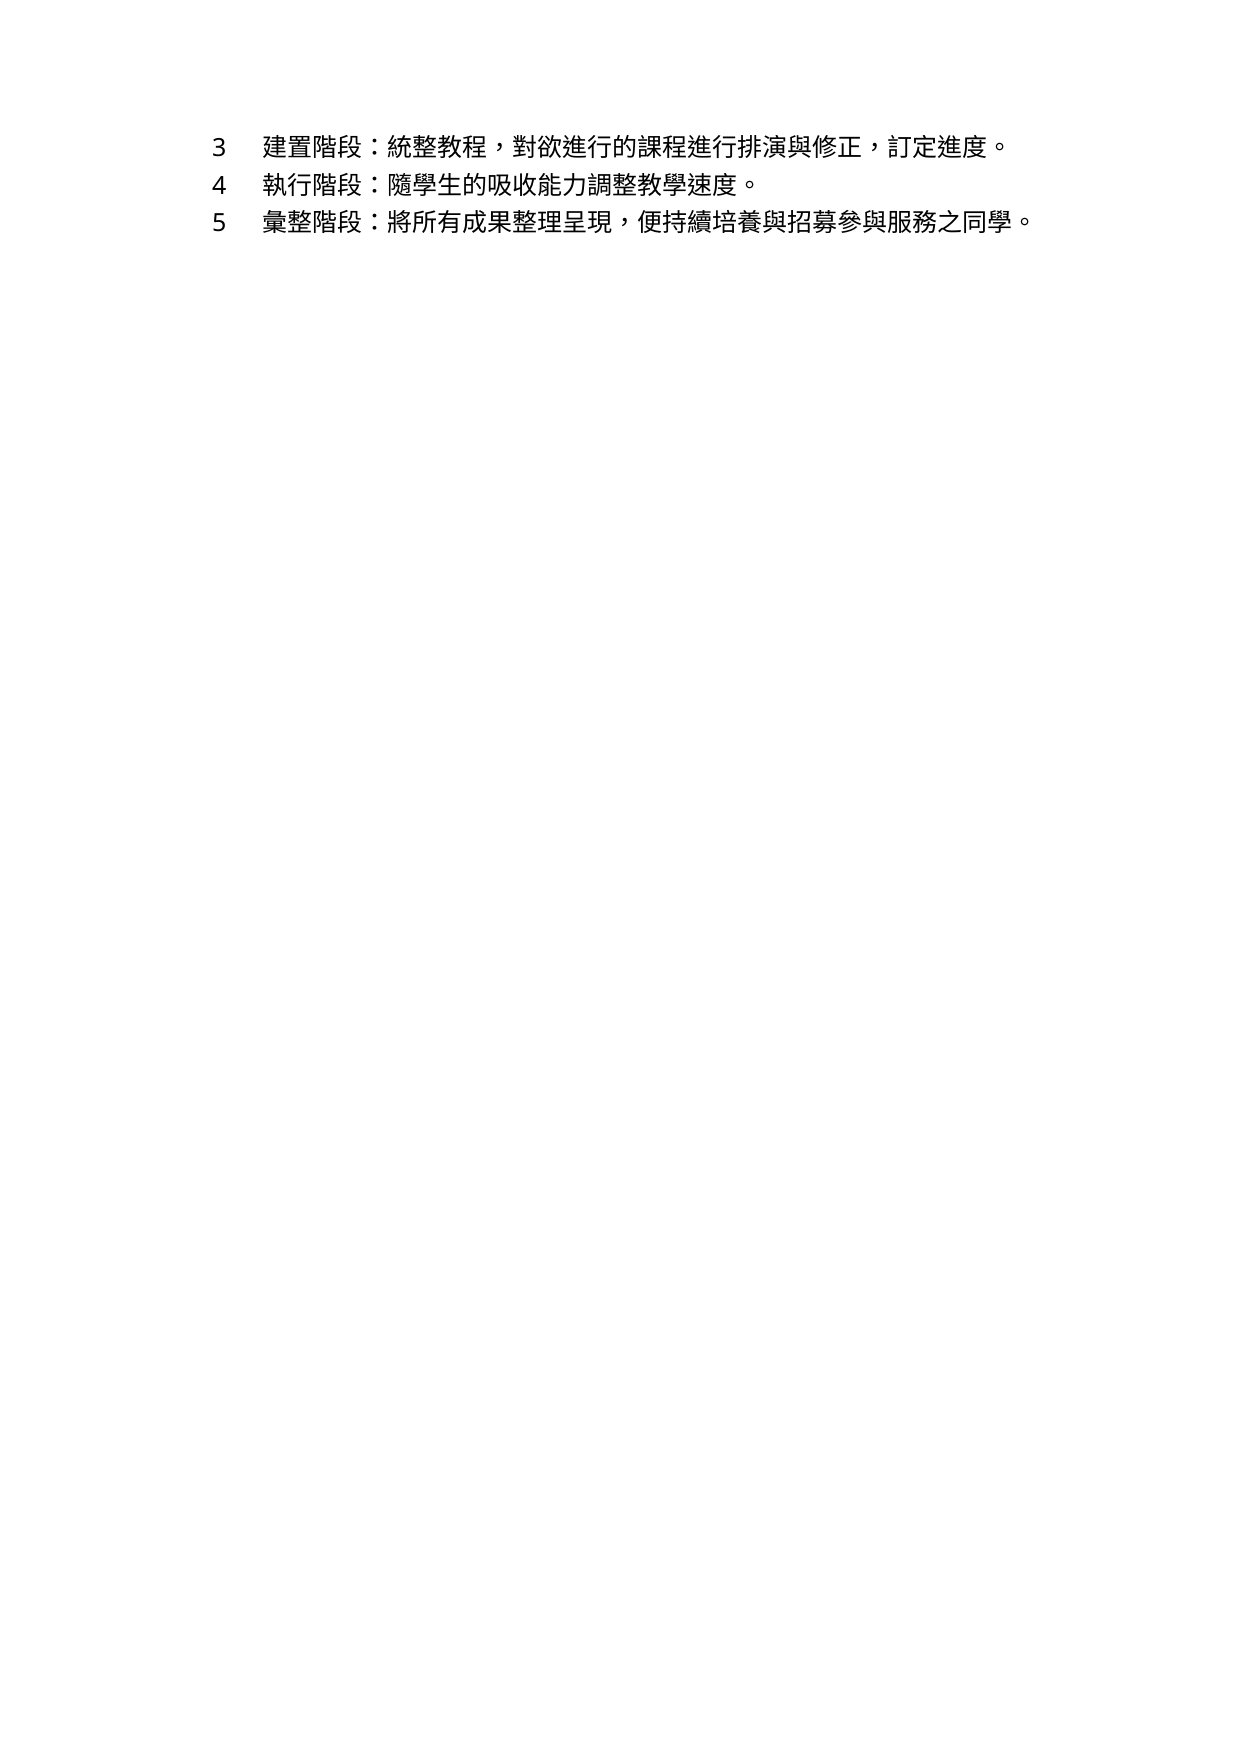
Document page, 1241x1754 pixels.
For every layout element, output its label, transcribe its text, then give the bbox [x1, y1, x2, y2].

list 建置階段：統整教程，對欲進行的課程進行排演與修正，訂定進度。 [212, 127, 1122, 164]
list 彙整階段：將所有成果整理呈現，便持續培養與招募參與服務之同學。 [212, 202, 1122, 239]
list 執行階段：隨學生的吸收能力調整教學速度。 [212, 164, 1122, 202]
